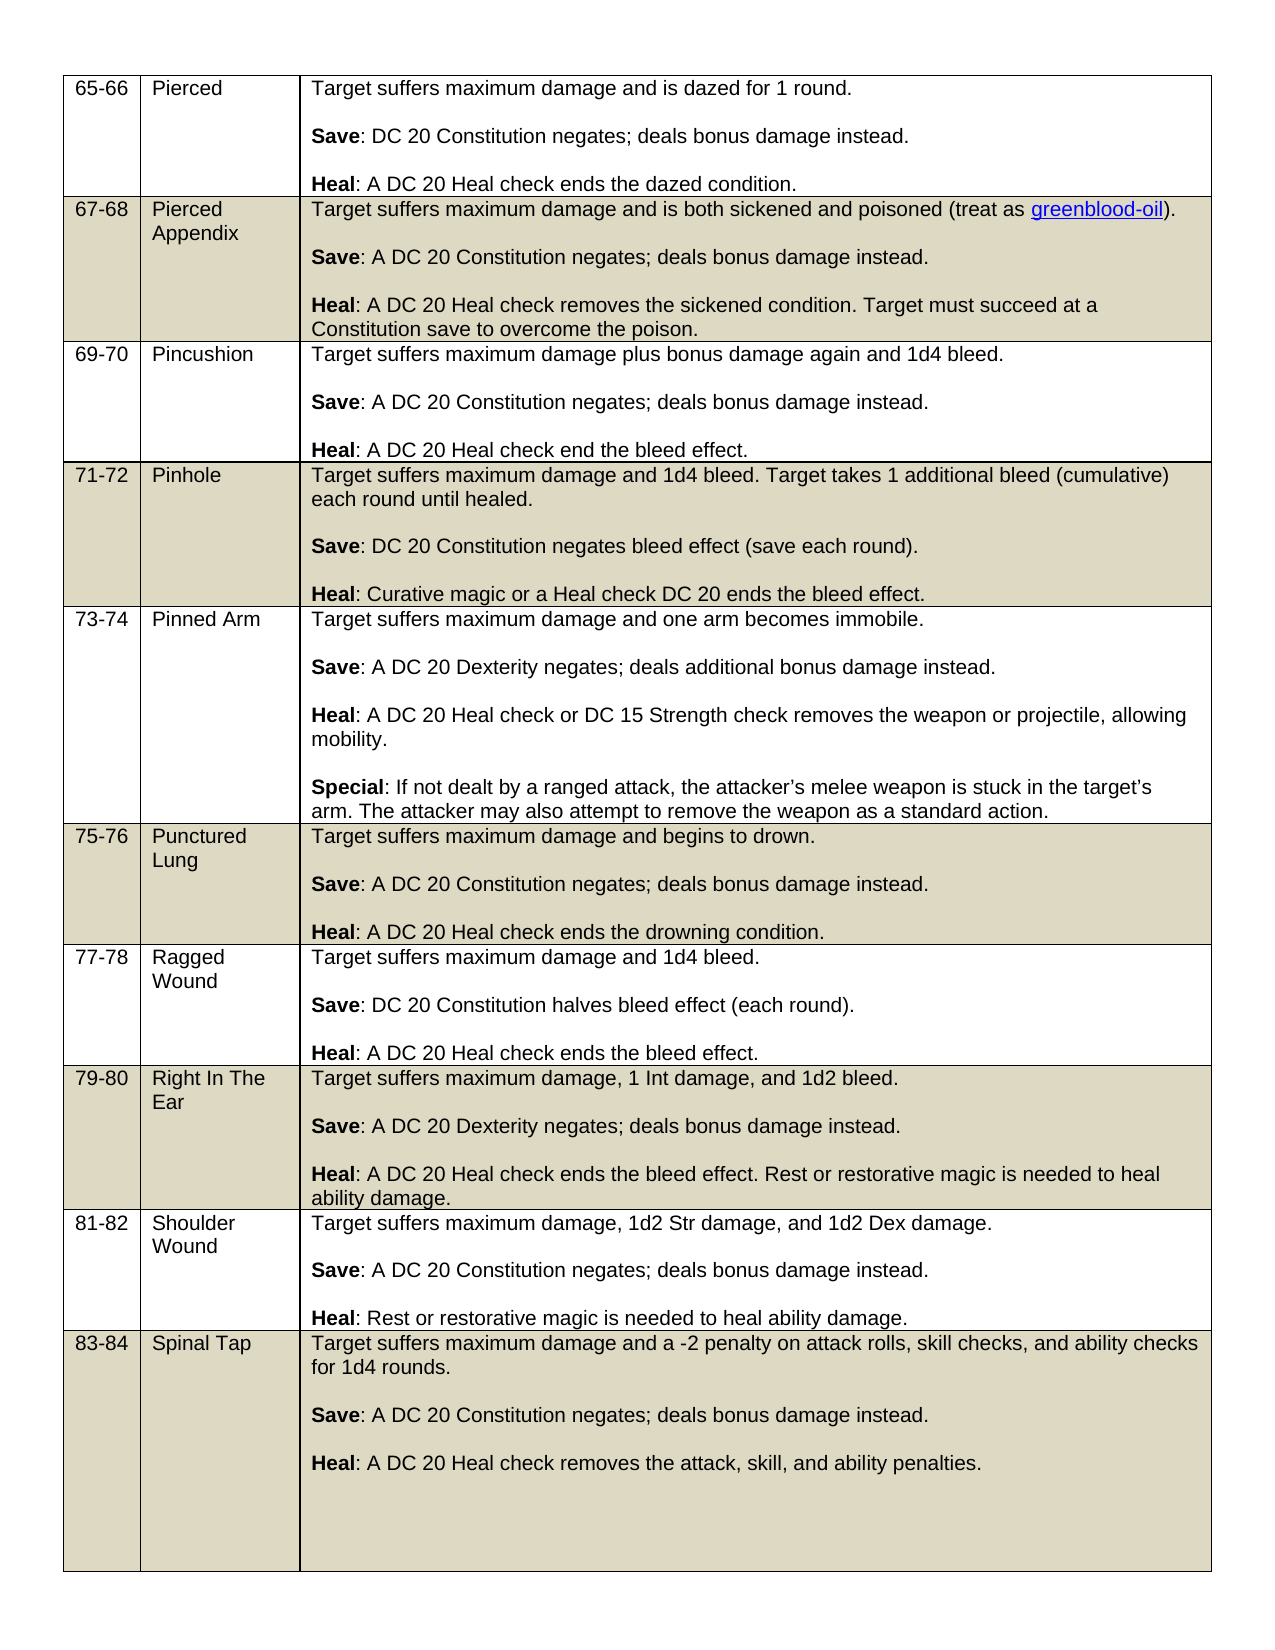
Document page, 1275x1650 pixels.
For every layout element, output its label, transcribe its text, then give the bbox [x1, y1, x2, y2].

table_cell Right In The Ear [141, 1066, 299, 1209]
table_cell Pinhole [141, 463, 299, 606]
table_cell 67-68 [64, 197, 140, 341]
table_cell 73-74 [64, 607, 140, 823]
table_cell Target suffers maximum damage and begins to drown. Save: A DC 20 Constitution negates; deals bonus damage instead. Heal: A DC 20 Heal check ends the drowning condition. [301, 824, 1211, 944]
table_cell Target suffers maximum damage and one arm becomes immobile. Save: A DC 20 Dexterity negates; deals additional bonus damage instead. Heal: A DC 20 Heal check or DC 15 Strength check removes the weapon or projectile, allowing mobility. Special: If not dealt by a ranged attack, the attacker’s melee weapon is stuck in the target’s arm. The attacker may also attempt to remove the weapon as a standard action. [301, 607, 1211, 823]
table_cell 75-76 [64, 824, 140, 944]
table_cell 71-72 [64, 463, 140, 606]
table_cell Ragged Wound [141, 945, 299, 1064]
table_cell 79-80 [64, 1066, 140, 1209]
table_cell Target suffers maximum damage and is dazed for 1 round. Save: DC 20 Constitution negates; deals bonus damage instead. Heal: A DC 20 Heal check ends the dazed condition. [301, 76, 1211, 196]
table_cell Pierced Appendix [141, 197, 299, 341]
table_cell Pinned Arm [141, 607, 299, 823]
table_cell Shoulder Wound [141, 1210, 299, 1330]
table_cell 77-78 [64, 945, 140, 1064]
table_cell Target suffers maximum damage and is both sickened and poisoned (treat as greenblood-oil). Save: A DC 20 Constitution negates; deals bonus damage instead. Heal: A DC 20 Heal check removes the sickened condition. Target must succeed at a Constitution save to overcome the poison. [301, 197, 1211, 341]
table_cell 69-70 [64, 342, 140, 461]
table_cell Spinal Tap [141, 1331, 299, 1571]
table_cell Target suffers maximum damage and 1d4 bleed. Save: DC 20 Constitution halves bleed effect (each round). Heal: A DC 20 Heal check ends the bleed effect. [301, 945, 1211, 1064]
table_cell Target suffers maximum damage plus bonus damage again and 1d4 bleed. Save: A DC 20 Constitution negates; deals bonus damage instead. Heal: A DC 20 Heal check end the bleed effect. [301, 342, 1211, 461]
table_cell 81-82 [64, 1210, 140, 1330]
table_cell Punctured Lung [141, 824, 299, 944]
table_cell 65-66 [64, 76, 140, 196]
table_cell Target suffers maximum damage and 1d4 bleed. Target takes 1 additional bleed (cumulative) each round until healed. Save: DC 20 Constitution negates bleed effect (save each round). Heal: Curative magic or a Heal check DC 20 ends the bleed effect. [301, 463, 1211, 606]
table_cell Pierced [141, 76, 299, 196]
table_cell Target suffers maximum damage, 1d2 Str damage, and 1d2 Dex damage. Save: A DC 20 Constitution negates; deals bonus damage instead. Heal: Rest or restorative magic is needed to heal ability damage. [301, 1210, 1211, 1330]
table_cell Target suffers maximum damage and a -2 penalty on attack rolls, skill checks, and ability checks for 1d4 rounds. Save: A DC 20 Constitution negates; deals bonus damage instead. Heal: A DC 20 Heal check removes the attack, skill, and ability penalties. [301, 1331, 1211, 1571]
table_cell Pincushion [141, 342, 299, 461]
table_cell 83-84 [64, 1331, 140, 1571]
table_cell Target suffers maximum damage, 1 Int damage, and 1d2 bleed. Save: A DC 20 Dexterity negates; deals bonus damage instead. Heal: A DC 20 Heal check ends the bleed effect. Rest or restorative magic is needed to heal ability damage. [301, 1066, 1211, 1209]
